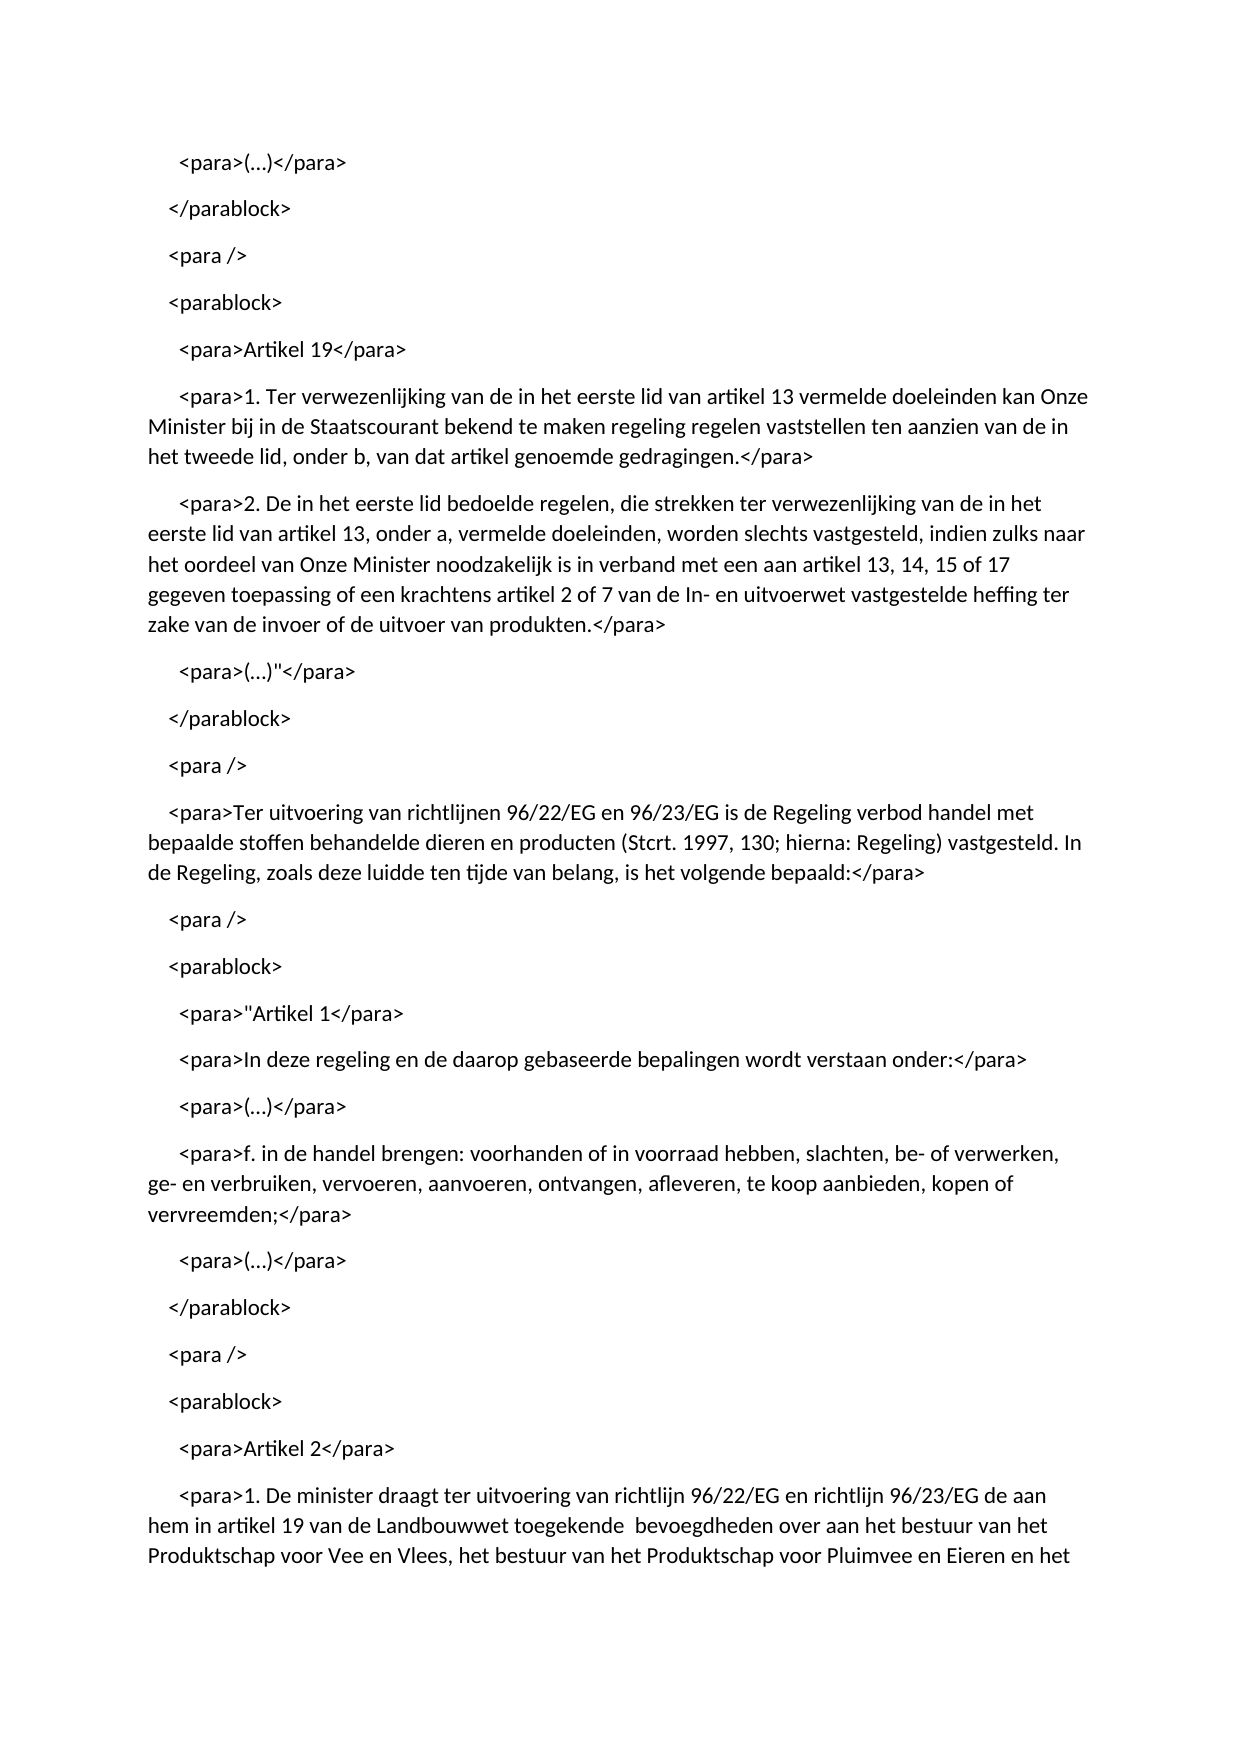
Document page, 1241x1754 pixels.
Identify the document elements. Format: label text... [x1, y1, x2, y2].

text <para /> [148, 905, 1093, 933]
text <para /> [148, 241, 1093, 269]
text <para>Artikel 19</para> [148, 335, 1093, 363]
text <para>"Artikel 1</para> [148, 999, 1093, 1027]
text <para>(…)"</para> [148, 657, 1093, 685]
text <para /> [148, 751, 1093, 779]
text </parablock> [148, 704, 1093, 732]
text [148, 1481, 1093, 1569]
text <para>(…)</para> [148, 1247, 1093, 1274]
text <parablock> [148, 288, 1093, 316]
text </parablock> [148, 1293, 1093, 1321]
text <para>1. Ter verwezenlijking van de in het eerste lid van artikel 13 vermelde doeleinden kan Onze Minister bij in de Staatscourant bekend te maken regeling regelen vaststellen ten aanzien van de in het tweede lid, onder b, van dat artikel genoemde gedragingen.</para> [148, 382, 1093, 470]
text <para /> [148, 1340, 1093, 1368]
text <para>(…)</para> [148, 1092, 1093, 1120]
text <para>(…)</para> [148, 148, 1093, 176]
text <para>Artikel 2</para> [148, 1434, 1093, 1462]
text </parablock> [148, 194, 1093, 222]
text <parablock> [148, 952, 1093, 980]
text <para>In deze regeling en de daarop gebaseerde bepalingen wordt verstaan onder:</para> [148, 1046, 1093, 1073]
text <para>Ter uitvoering van richtlijnen 96/22/EG en 96/23/EG is de Regeling verbod handel met bepaalde stoffen behandelde dieren en producten (Stcrt. 1997, 130; hierna: Regeling) vastgesteld. In de Regeling, zoals deze luidde ten tijde van belang, is het volgende bepaald:</para> [148, 798, 1093, 886]
text <para>2. De in het eerste lid bedoelde regelen, die strekken ter verwezenlijking van de in het eerste lid van artikel 13, onder a, vermelde doeleinden, worden slechts vastgesteld, indien zulks naar het oordeel van Onze Minister noodzakelijk is in verband met een aan artikel 13, 14, 15 of 17 gegeven toepassing of een krachtens artikel 2 of 7 van de In- en uitvoerwet vastgestelde heffing ter zake van de invoer of de uitvoer van produkten.</para> [148, 489, 1093, 638]
text <para>f. in de handel brengen: voorhanden of in voorraad hebben, slachten, be- of verwerken, ge- en verbruiken, vervoeren, aanvoeren, ontvangen, afleveren, te koop aanbieden, kopen of vervreemden;</para> [148, 1139, 1093, 1228]
text <parablock> [148, 1387, 1093, 1415]
